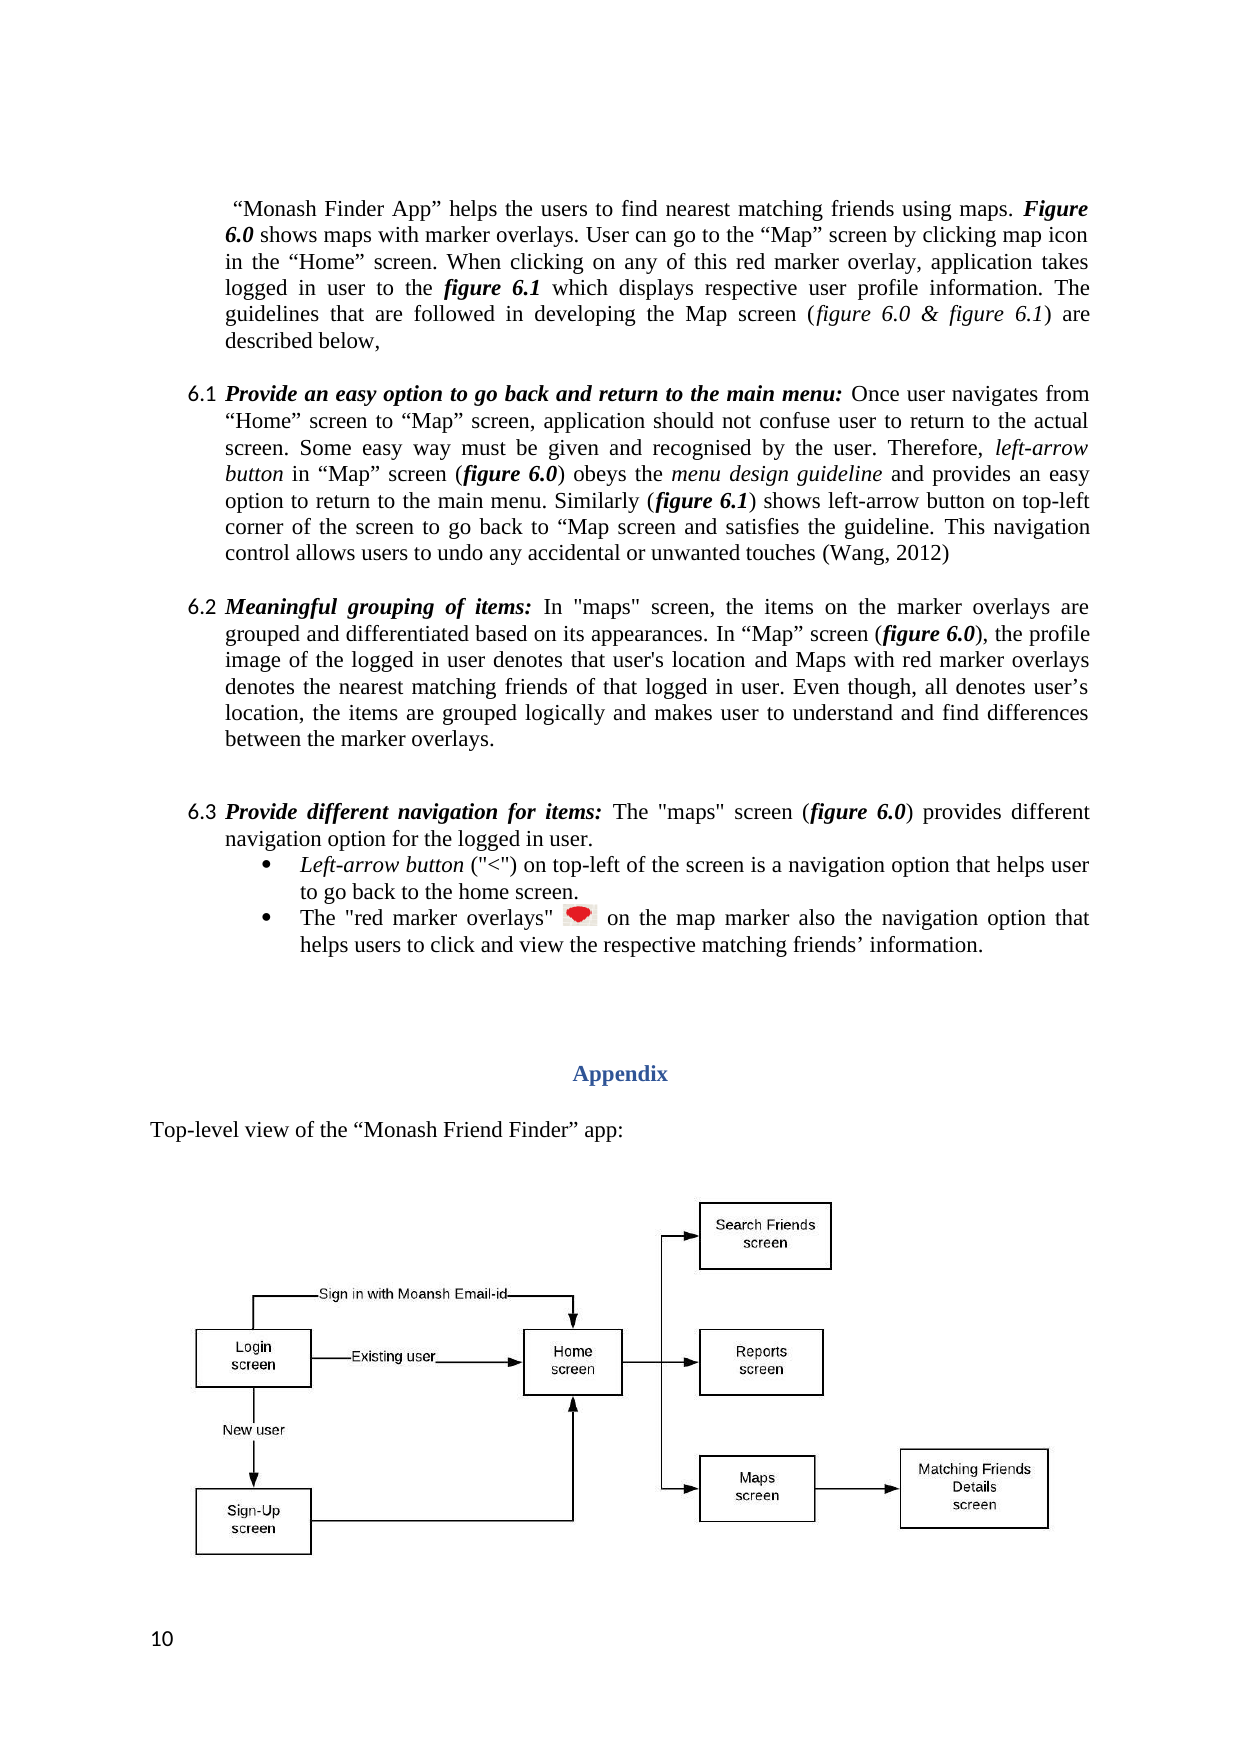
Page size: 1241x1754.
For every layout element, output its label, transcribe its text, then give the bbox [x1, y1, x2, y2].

list The "red marker overlays" on the map marker also the navigation option that helps users to click and view the respective matching friends’ information. [262, 904, 1090, 957]
list Provide an easy option to go back and return to the main menu: Once user navigates from “Home” screen to “Map” screen, application should not confuse user to return to the actual screen. Some easy way must be given and recognised by the user. Therefore, left-arrow button in “Map” screen (figure 6.0) obeys the menu design guideline and provides an easy option to return to the main menu. Similarly (figure 6.1) shows left-arrow button on top-left corner of the screen to go back to “Map screen and satisfies the guideline. This navigation control allows users to undo any accidental or unwanted touches [187, 379, 1090, 566]
list Meaningful grouping of items: In "maps" screen, the items on the marker overlays are grouped and differentiated based on its appearances. In “Map” screen (figure 6.0), the profile image of the logged in user denotes that user's location and Maps with red marker overlays denotes the nearest matching friends of that logged in user. Even though, all denotes user’s location, the items are grouped logically and makes user to understand and find differences between the marker overlays. [187, 592, 1090, 752]
list Left-arrow button ("<") on top-left of the screen is a navigation option that helps user to go back to the home screen. [262, 851, 1090, 904]
list Provide different navigation for items: The "maps" screen (figure 6.0) provides different navigation option for the logged in user. [187, 797, 1090, 851]
text Top-level view of the “Monash Friend Finder” app: [150, 1116, 1090, 1142]
text “Monash Finder App” helps the users to find nearest matching friends using maps. Figure 6.0 shows maps with marker overlays. User can go to the “Map” screen by clicking map icon in the “Home” screen. When clicking on any of this red marker overlay, application takes logged in user to the figure 6.1 which displays respective user profile information. The guidelines that are followed in developing the Map screen (figure 6.0 & figure 6.1) are described below, [225, 195, 1090, 353]
subtitle Appendix [150, 1060, 1090, 1086]
picture [150, 1142, 1091, 1586]
picture [562, 904, 598, 926]
